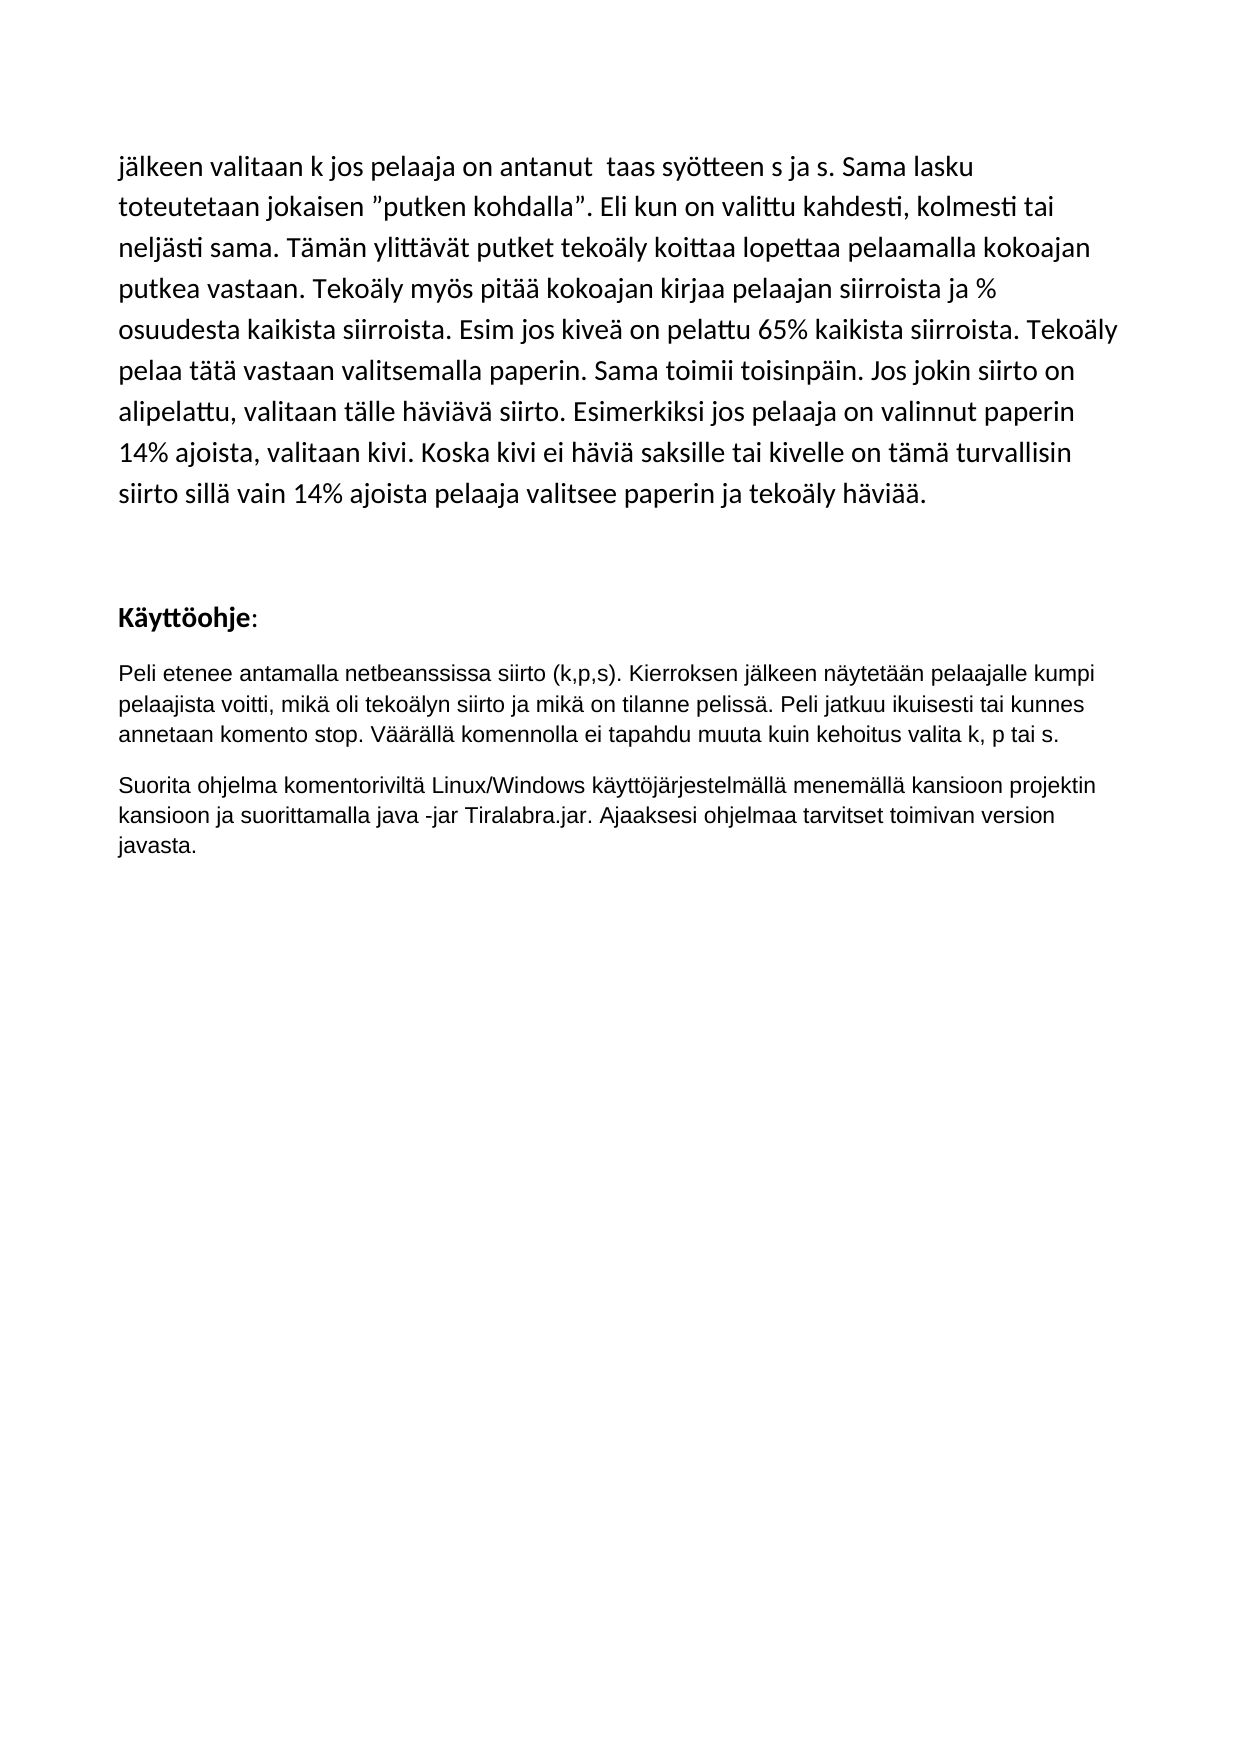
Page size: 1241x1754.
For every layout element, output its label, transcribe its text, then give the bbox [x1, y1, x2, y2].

text Suorita ohjelma komentoriviltä Linux/Windows käyttöjärjestelmällä menemällä kansioon projektin kansioon ja suorittamalla java -jar Tiralabra.jar. Ajaaksesi ohjelmaa tarvitset toimivan version javasta. [118, 772, 1122, 859]
text Peli etenee antamalla netbeanssissa siirto (k,p,s). Kierroksen jälkeen näytetään pelaajalle kumpi pelaajista voitti, mikä oli tekoälyn siirto ja mikä on tilanne pelissä. Peli jatkuu ikuisesti tai kunnes annetaan komento stop. Väärällä komennolla ei tapahdu muuta kuin kehoitus valita k, p tai s. [118, 660, 1122, 747]
text Käyttöohje: [118, 599, 1122, 634]
